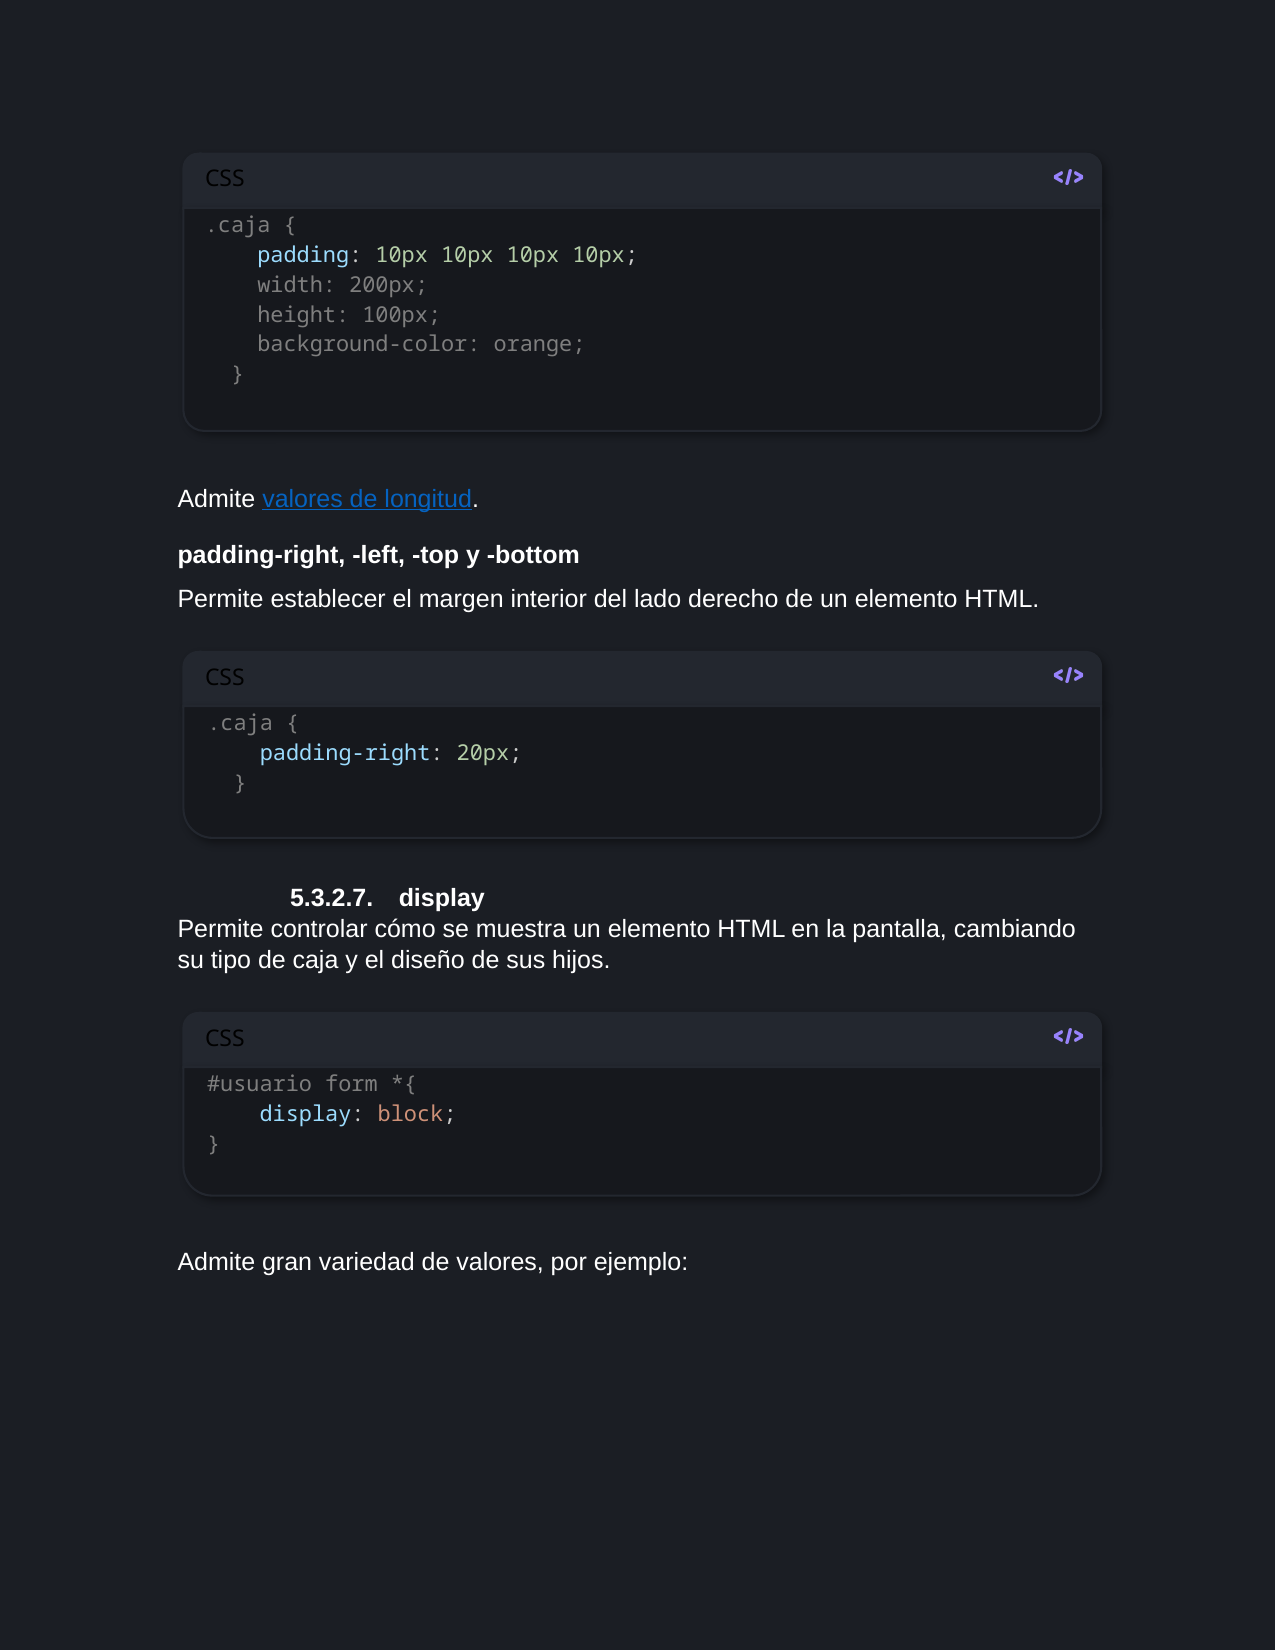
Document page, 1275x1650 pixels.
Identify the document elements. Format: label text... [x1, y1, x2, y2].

text Permite controlar cómo se muestra un elemento HTML en la pantalla, cambiando su tipo de caja y el diseño de sus hijos. [177, 914, 1098, 973]
text Admite gran variedad de valores, por ejemplo: [177, 1247, 1098, 1275]
text Permite establecer el margen interior del lado derecho de un elemento HTML. [177, 584, 1098, 612]
subtitle padding-right, -left, -top y -bottom [177, 540, 1098, 569]
picture [1053, 660, 1084, 690]
text Admite valores de longitud. [177, 484, 1098, 513]
subtitle display [290, 883, 1098, 911]
picture [1053, 1021, 1084, 1051]
picture [1053, 162, 1084, 192]
